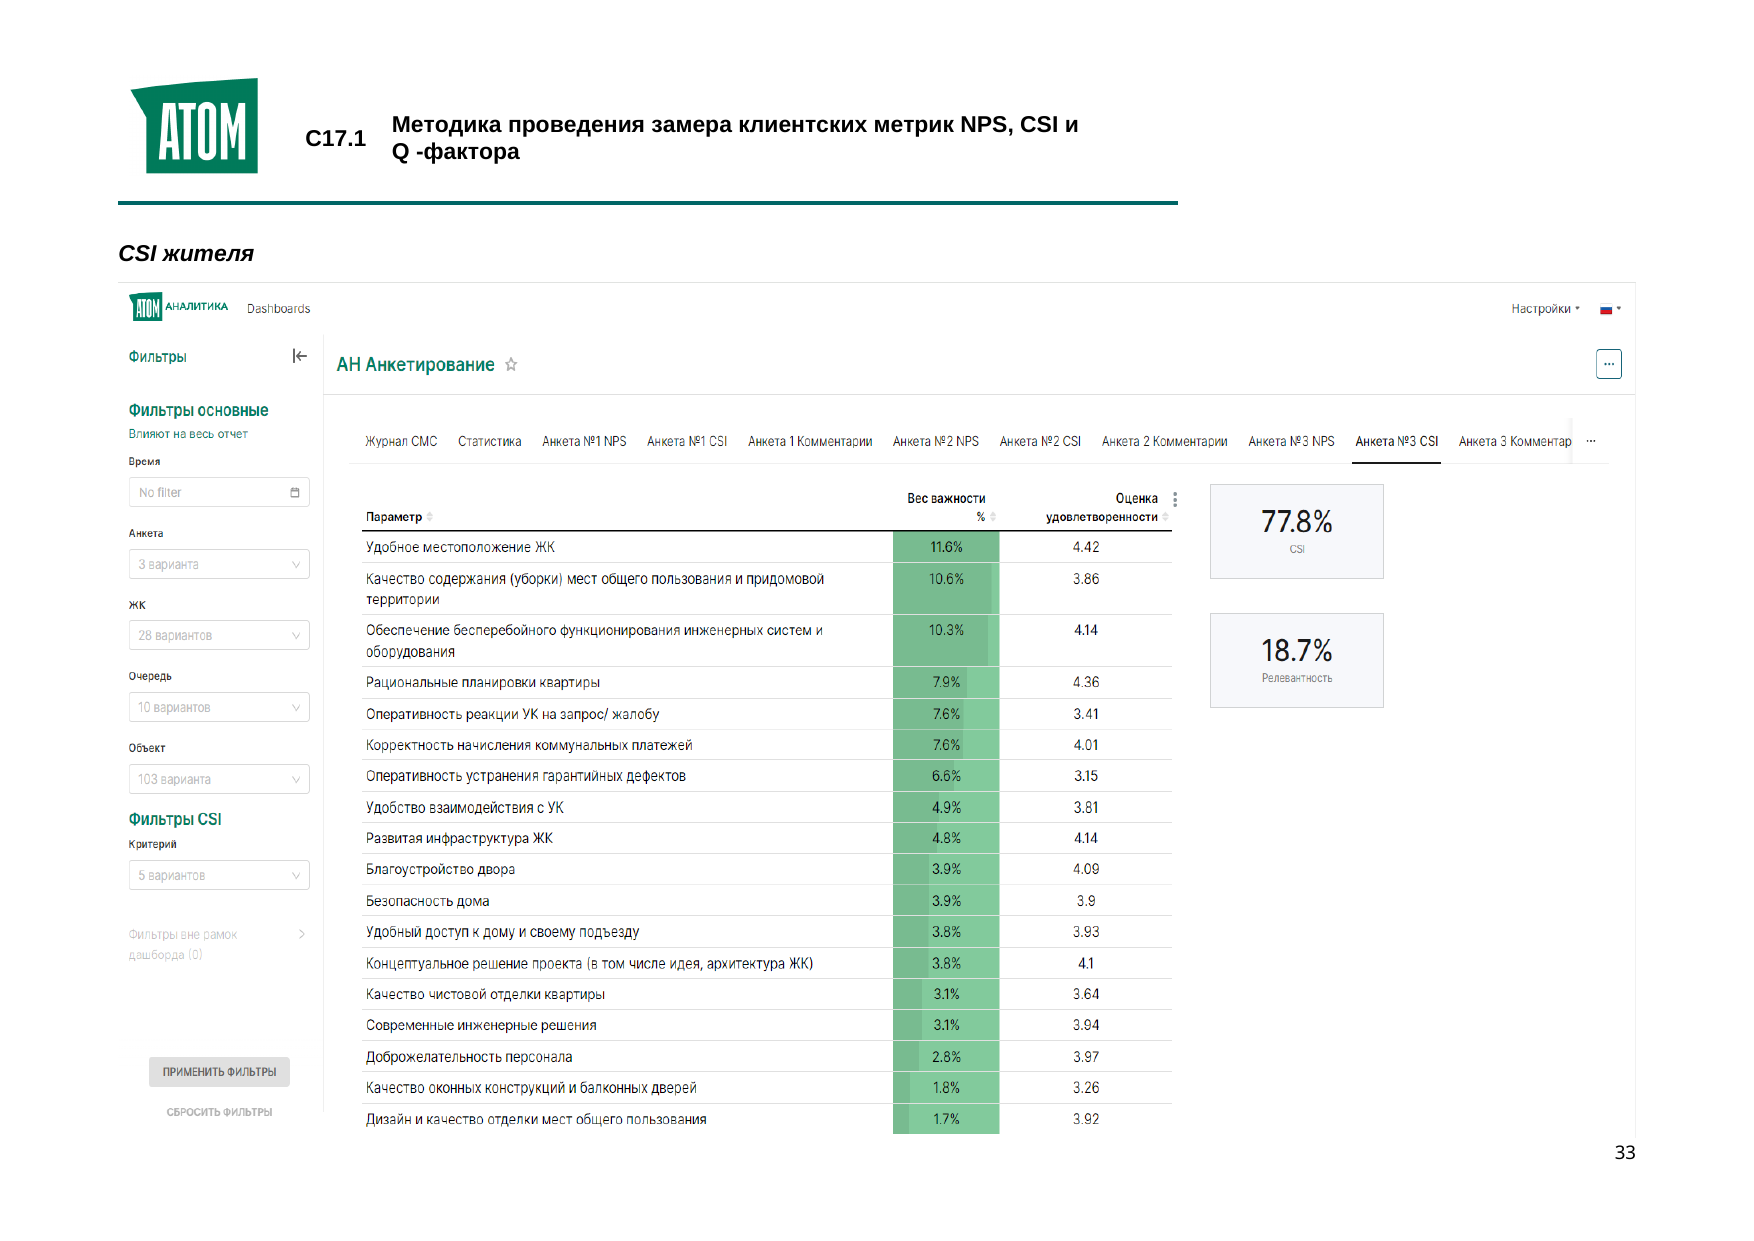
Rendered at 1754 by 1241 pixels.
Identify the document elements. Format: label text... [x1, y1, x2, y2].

picture [129, 75, 261, 176]
text CSI жителя [118, 240, 1636, 266]
picture [118, 278, 1636, 1138]
